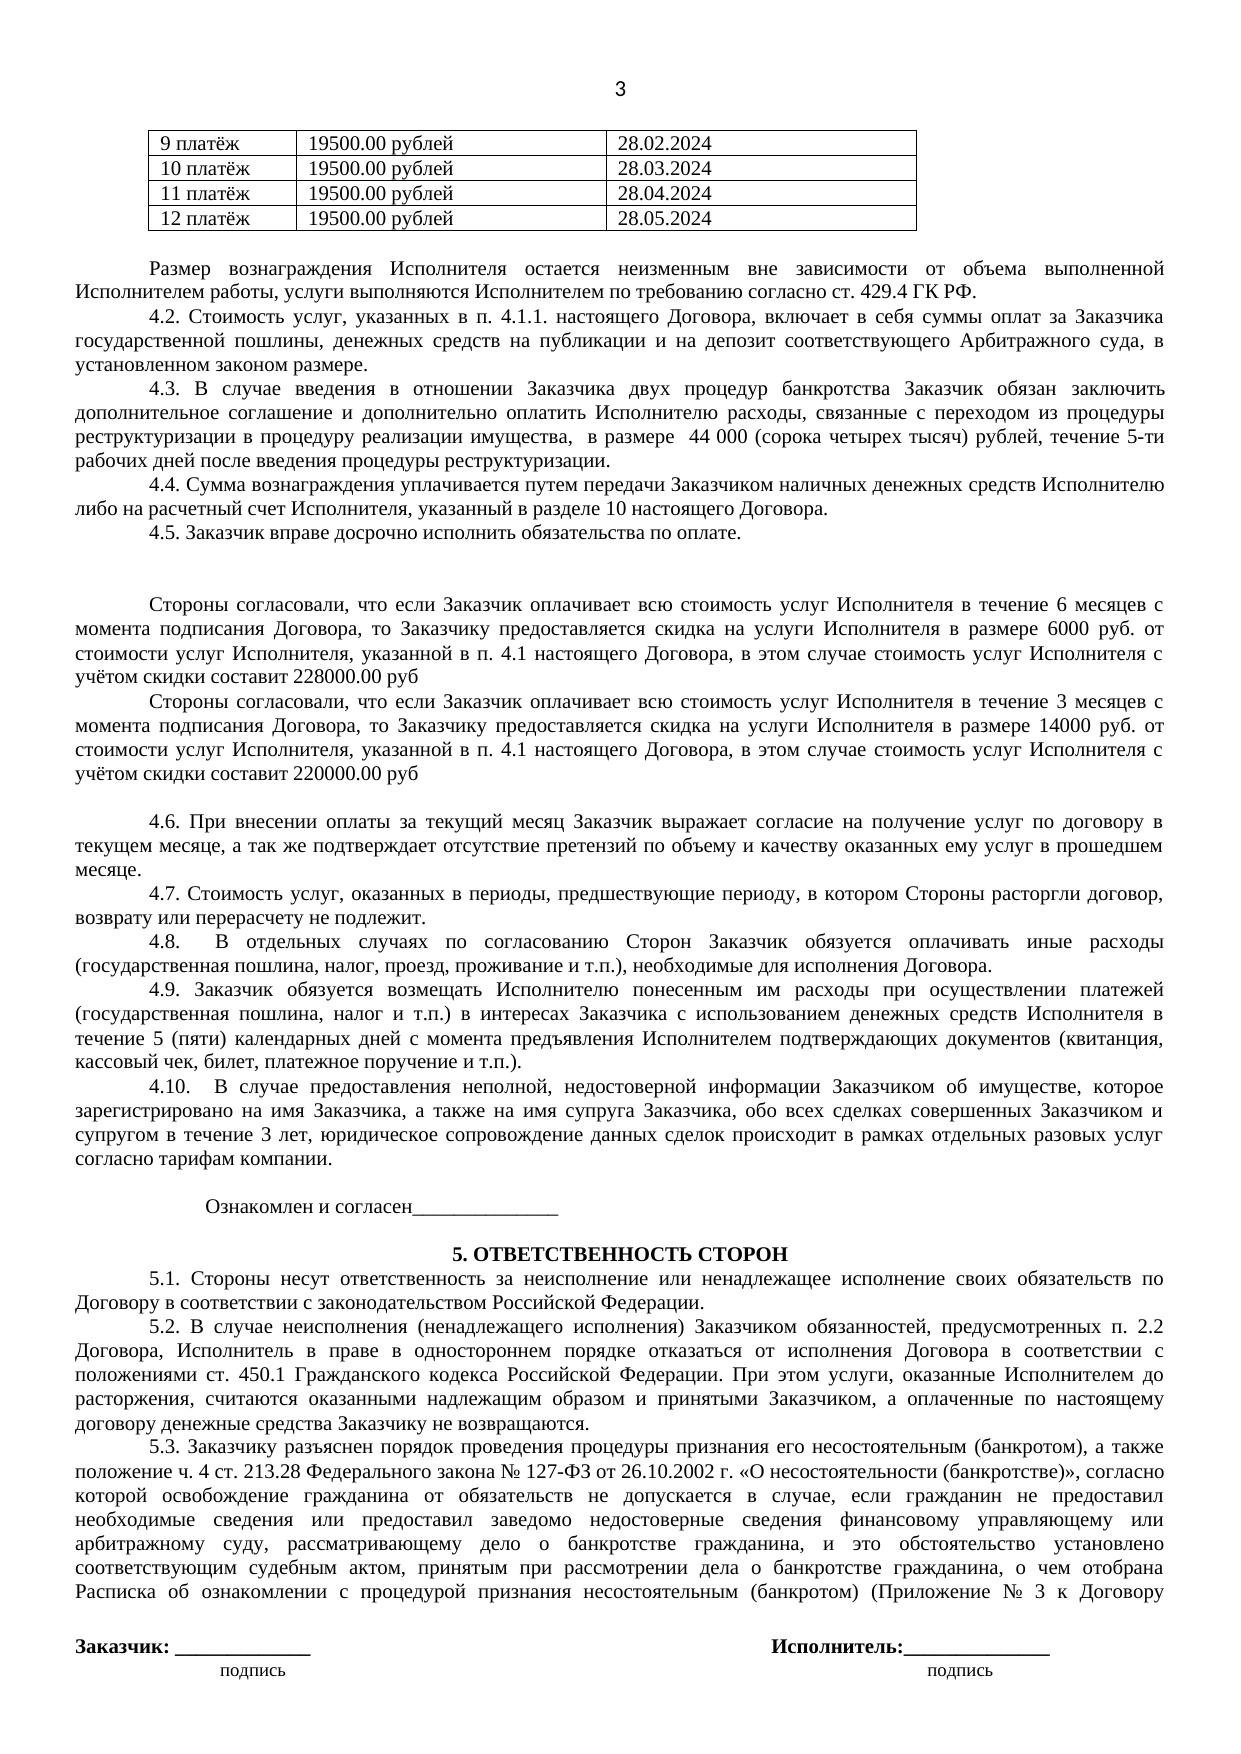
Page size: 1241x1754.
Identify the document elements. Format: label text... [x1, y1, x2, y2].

table_cell 19500.00 рублей [297, 181, 606, 205]
table_cell 28.02.2024 [607, 131, 916, 155]
table_cell 9 платёж [149, 131, 296, 155]
table_cell 19500.00 рублей [297, 206, 606, 230]
text Размер вознаграждения Исполнителя остается неизменным вне зависимости от объема выполненной Исполнителем работы, услуги выполняются Исполнителем по требованию согласно ст. 429.4 ГК РФ. [75, 255, 1165, 303]
text 4.6. При внесении оплаты за текущий месяц Заказчик выражает согласие на получение услуг по договору в текущем месяце, а так же подтверждает отсутствие претензий по объему и качеству оказанных ему услуг в прошедшем месяце. [75, 809, 1165, 881]
table_cell 28.04.2024 [607, 181, 916, 205]
table_cell 28.05.2024 [607, 206, 916, 230]
table_cell 19500.00 рублей [297, 131, 606, 155]
text 4.2. Стоимость услуг, указанных в п. 4.1.1. настоящего Договора, включает в себя суммы оплат за Заказчика государственной пошлины, денежных средств на публикации и на депозит соответствующего Арбитражного суда, в установленном законом размере. [75, 303, 1165, 376]
text 4.7. Стоимость услуг, оказанных в периоды, предшествующие периоду, в котором Стороны расторгли договор, возврату или перерасчету не подлежит. [75, 881, 1165, 929]
text 5.1. Стороны несут ответственность за неисполнение или ненадлежащее исполнение своих обязательств по Договору в соответствии с законодательством Российской Федерации. [75, 1266, 1165, 1314]
text 5. ОТВЕТСТВЕННОСТЬ СТОРОН [75, 1242, 1165, 1266]
table_cell 10 платёж [149, 156, 296, 180]
text Стороны согласовали, что если Заказчик оплачивает всю стоимость услуг Исполнителя в течение 6 месяцев с момента подписания Договора, то Заказчику предоставляется скидка на услуги Исполнителя в размере 6000 руб. от стоимости услуг Исполнителя, указанной в п. 4.1 настоящего Договора, в этом случае стоимость услуг Исполнителя с учётом скидки составит 228000.00 руб [75, 592, 1165, 688]
text 4.10. В случае предоставления неполной, недостоверной информации Заказчиком об имуществе, которое зарегистрировано на имя Заказчика, а также на имя супруга Заказчика, обо всех сделках совершенных Заказчиком и супругом в течение 3 лет, юридическое сопровождение данных сделок происходит в рамках отдельных разовых услуг согласно тарифам компании. [75, 1073, 1165, 1170]
text 5.2. В случае неисполнения (ненадлежащего исполнения) Заказчиком обязанностей, предусмотренных п. 2.2 Договора, Исполнитель в праве в одностороннем порядке отказаться от исполнения Договора в соответствии с положениями ст. 450.1 Гражданского кодекса Российской Федерации. При этом услуги, оказанные Исполнителем до расторжения, считаются оказанными надлежащим образом и принятыми Заказчиком, а оплаченные по настоящему договору денежные средства Заказчику не возвращаются. [75, 1314, 1165, 1434]
text 4.4. Сумма вознаграждения уплачивается путем передачи Заказчиком наличных денежных средств Исполнителю либо на расчетный счет Исполнителя, указанный в разделе 10 настоящего Договора. [75, 472, 1165, 520]
text 4.8. В отдельных случаях по согласованию Сторон Заказчик обязуется оплачивать иные расходы (государственная пошлина, налог, проезд, проживание и т.п.), необходимые для исполнения Договора. [75, 929, 1165, 977]
text Ознакомлен и согласен______________ [75, 1194, 1165, 1218]
text 4.5. Заказчик вправе досрочно исполнить обязательства по оплате. [75, 520, 1165, 544]
text Стороны согласовали, что если Заказчик оплачивает всю стоимость услуг Исполнителя в течение 3 месяцев с момента подписания Договора, то Заказчику предоставляется скидка на услуги Исполнителя в размере 14000 руб. от стоимости услуг Исполнителя, указанной в п. 4.1 настоящего Договора, в этом случае стоимость услуг Исполнителя с учётом скидки составит 220000.00 руб [75, 688, 1165, 785]
table_cell 28.03.2024 [607, 156, 916, 180]
table_cell 19500.00 рублей [297, 156, 606, 180]
table_cell 12 платёж [149, 206, 296, 230]
table_cell 11 платёж [149, 181, 296, 205]
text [75, 1434, 1165, 1603]
text 4.3. В случае введения в отношении Заказчика двух процедур банкротства Заказчик обязан заключить дополнительное соглашение и дополнительно оплатить Исполнителю расходы, связанные с переходом из процедуры реструктуризации в процедуру реализации имущества, в размере 44 000 (сорока четырех тысяч) рублей, течение 5-ти рабочих дней после введения процедуры реструктуризации. [75, 376, 1165, 472]
text 4.9. Заказчик обязуется возмещать Исполнителю понесенным им расходы при осуществлении платежей (государственная пошлина, налог и т.п.) в интересах Заказчика с использованием денежных средств Исполнителя в течение 5 (пяти) календарных дней с момента предъявления Исполнителем подтверждающих документов (квитанция, кассовый чек, билет, платежное поручение и т.п.). [75, 977, 1165, 1073]
